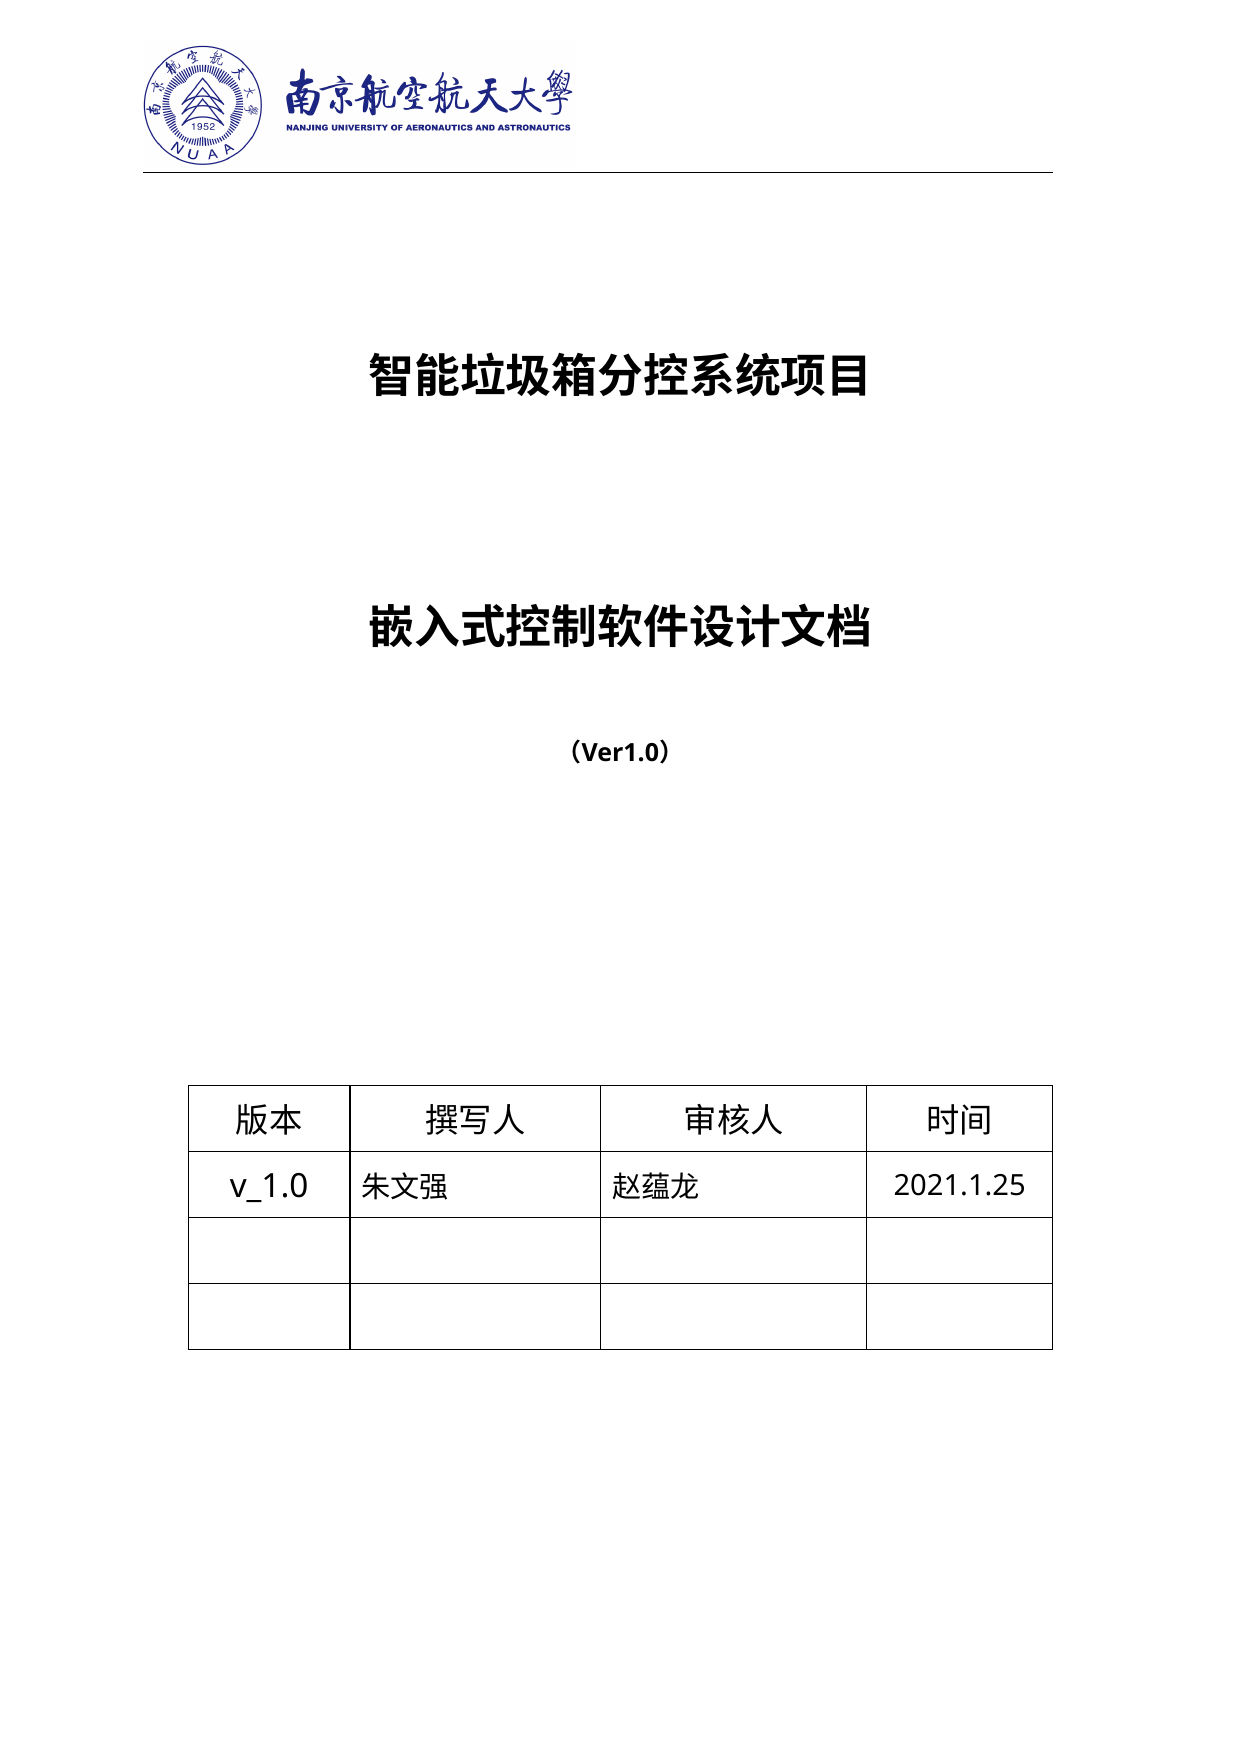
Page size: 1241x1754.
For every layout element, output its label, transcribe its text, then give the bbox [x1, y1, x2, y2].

table_cell 2021.1.25 [867, 1152, 1052, 1217]
table_cell v_1.0 [189, 1152, 349, 1217]
table_cell [867, 1284, 1052, 1349]
table_cell [867, 1218, 1052, 1283]
table_header 版本 [189, 1086, 349, 1151]
table_cell 赵蕴龙 [601, 1152, 866, 1217]
table_cell [351, 1218, 600, 1283]
table_cell [601, 1284, 866, 1349]
picture [143, 40, 577, 170]
table_cell [189, 1284, 349, 1349]
table_header 撰写人 [351, 1086, 600, 1151]
table_cell [189, 1218, 349, 1283]
text 智能垃圾箱分控系统项目 [187, 323, 1053, 421]
table_header 审核人 [601, 1086, 866, 1151]
table_header 时间 [867, 1086, 1052, 1151]
text （Ver1.0） [187, 718, 1053, 783]
table_cell 朱文强 [351, 1152, 600, 1217]
text 嵌入式控制软件设计文档 [187, 575, 1053, 673]
table_cell [351, 1284, 600, 1349]
table_cell [601, 1218, 866, 1283]
